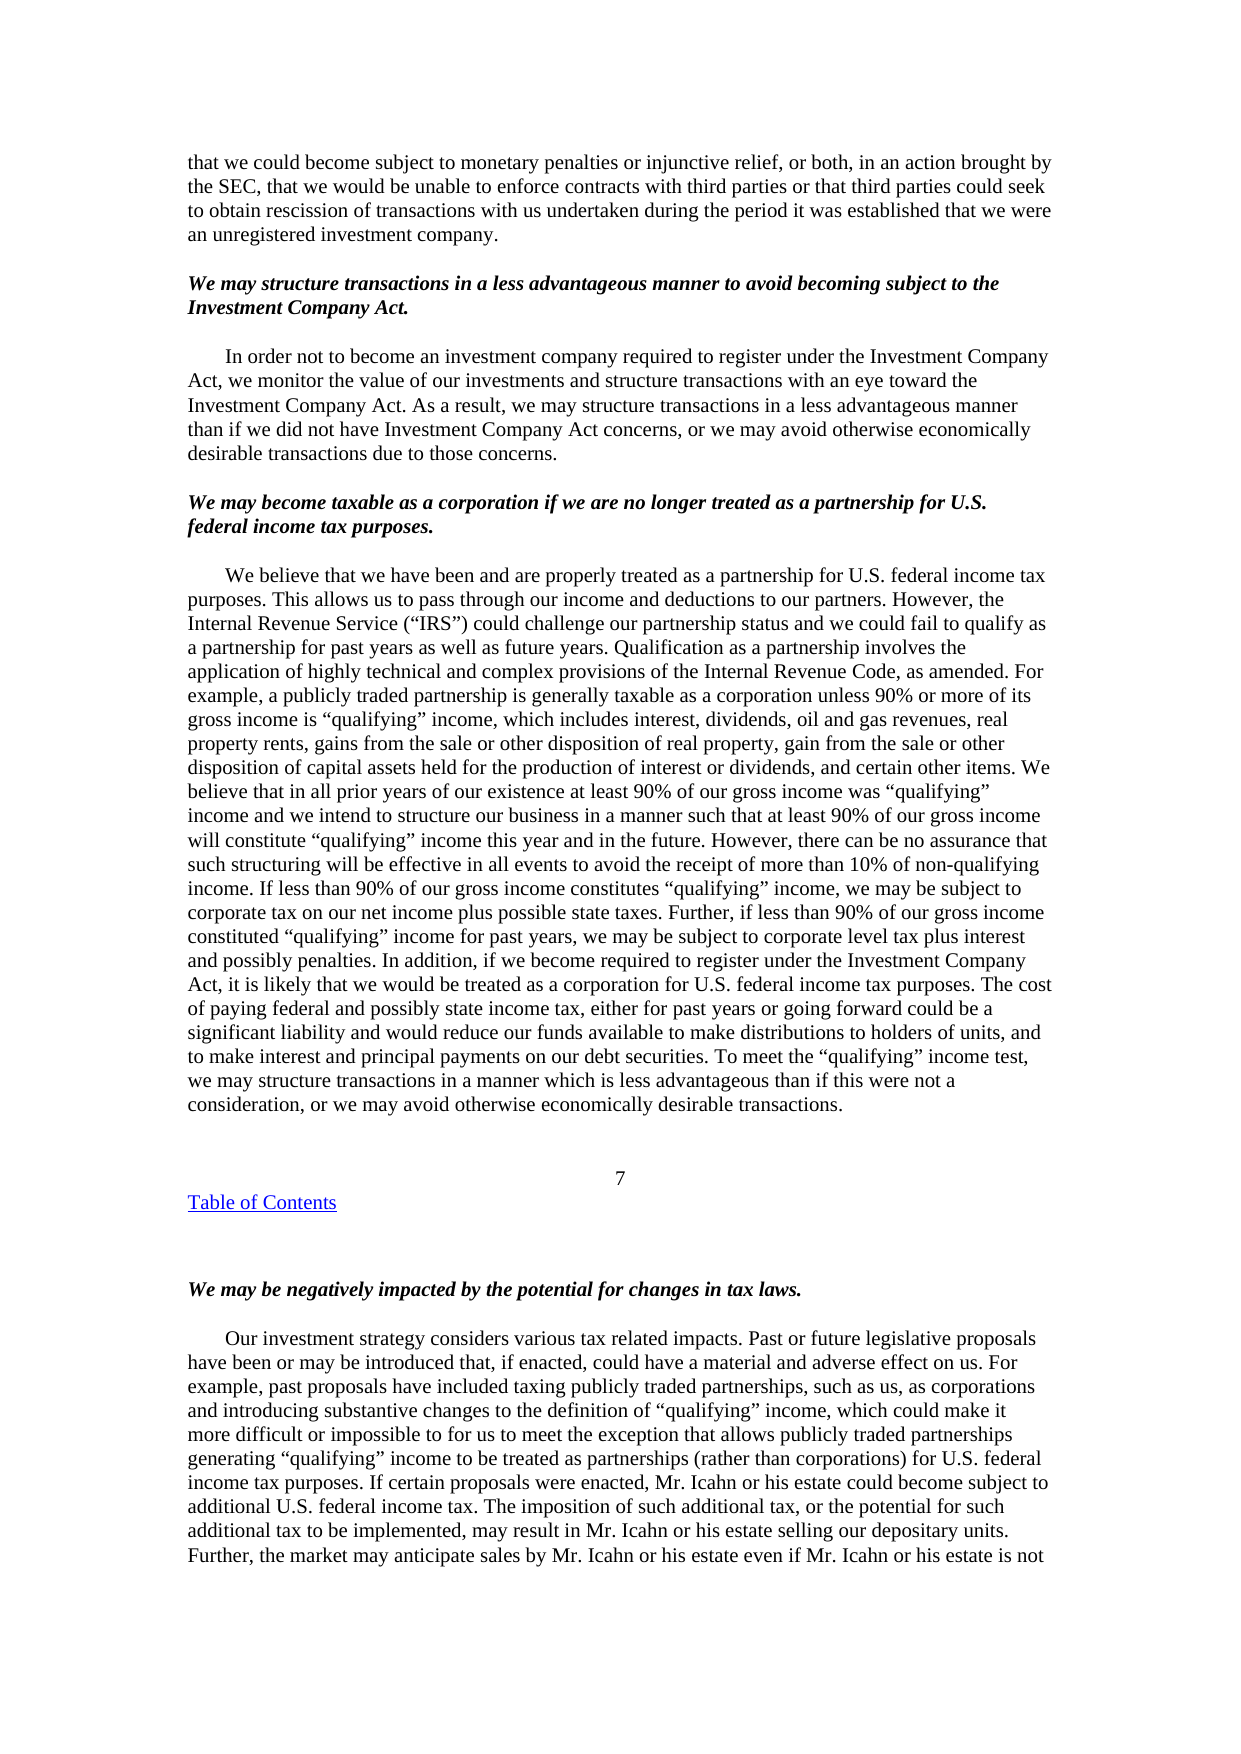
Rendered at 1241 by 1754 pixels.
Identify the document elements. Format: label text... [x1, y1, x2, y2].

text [187, 1326, 1053, 1567]
text We may be negatively impacted by the potential for changes in tax laws. [187, 1277, 1053, 1301]
text 7 [187, 1166, 1053, 1190]
text We may become taxable as a corporation if we are no longer treated as a partnership for U.S. federal income tax purposes. [187, 490, 1053, 538]
text Table of Contents [187, 1190, 1053, 1214]
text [187, 150, 1053, 246]
text We believe that we have been and are properly treated as a partnership for U.S. federal income tax purposes. This allows us to pass through our income and deductions to our partners. However, the Internal Revenue Service (“IRS”) could challenge our partnership status and we could fail to qualify as a partnership for past years as well as future years. Qualification as a partnership involves the application of highly technical and complex provisions of the Internal Revenue Code, as amended. For example, a publicly traded partnership is generally taxable as a corporation unless 90% or more of its gross income is “qualifying” income, which includes interest, dividends, oil and gas revenues, real property rents, gains from the sale or other disposition of real property, gain from the sale or other disposition of capital assets held for the production of interest or dividends, and certain other items. We believe that in all prior years of our existence at least 90% of our gross income was “qualifying” income and we intend to structure our business in a manner such that at least 90% of our gross income will constitute “qualifying” income this year and in the future. However, there can be no assurance that such structuring will be effective in all events to avoid the receipt of more than 10% of non-qualifying income. If less than 90% of our gross income constitutes “qualifying” income, we may be subject to corporate tax on our net income plus possible state taxes. Further, if less than 90% of our gross income constituted “qualifying” income for past years, we may be subject to corporate level tax plus interest and possibly penalties. In addition, if we become required to register under the Investment Company Act, it is likely that we would be treated as a corporation for U.S. federal income tax purposes. The cost of paying federal and possibly state income tax, either for past years or going forward could be a significant liability and would reduce our funds available to make distributions to holders of units, and to make interest and principal payments on our debt securities. To meet the “qualifying” income test, we may structure transactions in a manner which is less advantageous than if this were not a consideration, or we may avoid otherwise economically desirable transactions. [187, 563, 1053, 1116]
text We may structure transactions in a less advantageous manner to avoid becoming subject to the Investment Company Act. [187, 271, 1053, 319]
text In order not to become an investment company required to register under the Investment Company Act, we monitor the value of our investments and structure transactions with an eye toward the Investment Company Act. As a result, we may structure transactions in a less advantageous manner than if we did not have Investment Company Act concerns, or we may avoid otherwise economically desirable transactions due to those concerns. [187, 344, 1053, 465]
